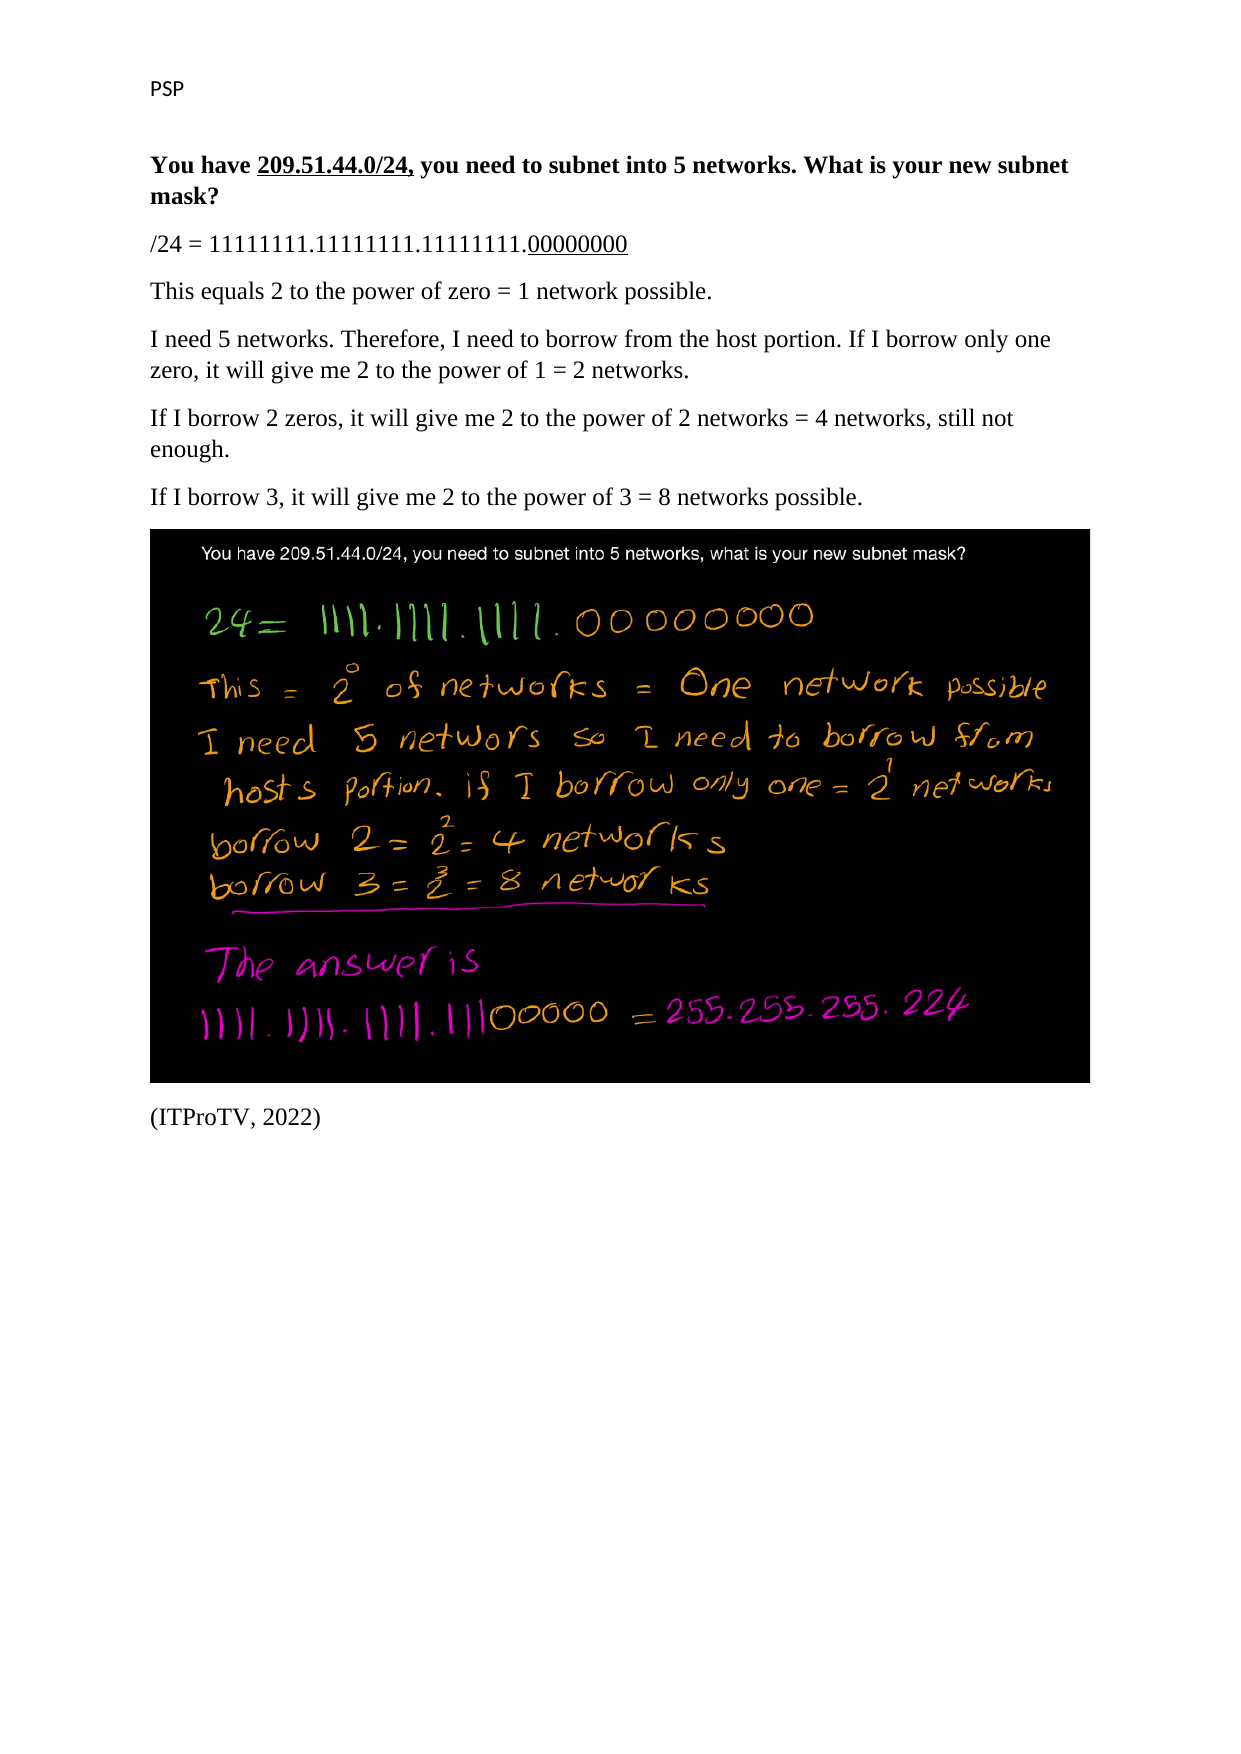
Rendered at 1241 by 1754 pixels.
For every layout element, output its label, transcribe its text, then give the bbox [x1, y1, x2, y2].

text (ITProTV, 2022) [150, 1102, 1090, 1131]
text You have 209.51.44.0/24, you need to subnet into 5 networks. What is your new subnet mask? [150, 150, 1090, 210]
text If I borrow 3, it will give me 2 to the power of 3 = 8 networks possible. [150, 482, 1090, 510]
text This equals 2 to the power of zero = 1 network possible. [150, 276, 1090, 305]
text I need 5 networks. Therefore, I need to borrow from the host portion. If I borrow only one zero, it will give me 2 to the power of 1 = 2 networks. [150, 324, 1090, 384]
picture [150, 529, 1091, 1083]
text /24 = 11111111.11111111.11111111.00000000 [150, 229, 1090, 257]
text If I borrow 2 zeros, it will give me 2 to the power of 2 networks = 4 networks, still not enough. [150, 403, 1090, 463]
